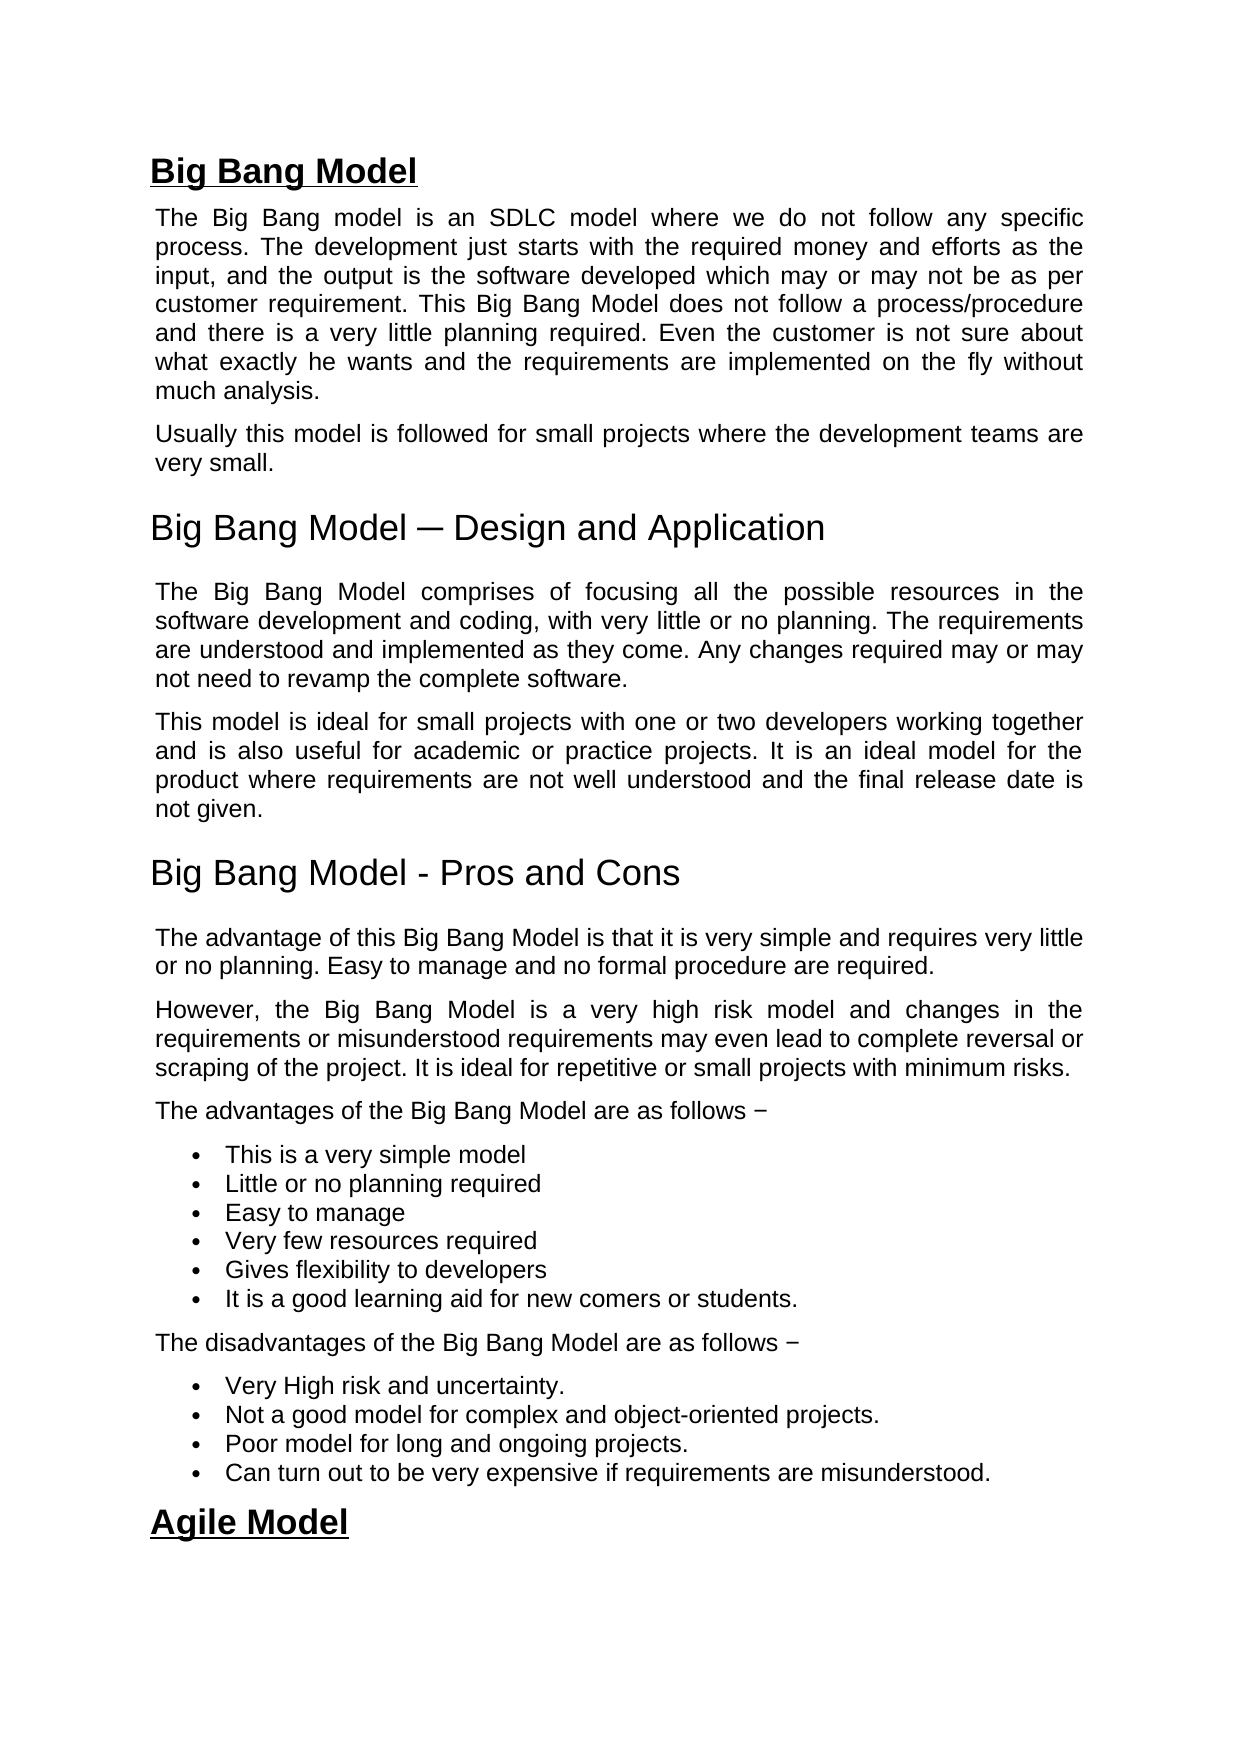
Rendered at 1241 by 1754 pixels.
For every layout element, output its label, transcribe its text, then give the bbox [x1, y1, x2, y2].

list Gives flexibility to developers [192, 1255, 1085, 1284]
list It is a good learning aid for new comers or students. [192, 1284, 1085, 1313]
text Agile Model [150, 1501, 1090, 1542]
list Poor model for long and ongoing projects. [192, 1429, 1085, 1458]
text However, the Big Bang Model is a very high risk model and changes in the requirements or misunderstood requirements may even lead to complete reversal or scraping of the project. It is ideal for repetitive or small projects with minimum risks. [155, 995, 1085, 1081]
list Can turn out to be very expensive if requirements are misunderstood. [192, 1458, 1085, 1486]
text Big Bang Model [150, 150, 1090, 191]
text This model is ideal for small projects with one or two developers working together and is also useful for academic or practice projects. It is an ideal model for the product where requirements are not well understood and the final release date is not given. [155, 707, 1085, 822]
text The disadvantages of the Big Bang Model are as follows − [155, 1328, 1085, 1356]
list Not a good model for complex and object-oriented projects. [192, 1400, 1085, 1429]
text Usually this model is followed for small projects where the development teams are very small. [155, 419, 1085, 477]
list Very High risk and uncertainty. [192, 1371, 1085, 1400]
list Easy to manage [192, 1198, 1085, 1226]
text The Big Bang model is an SDLC model where we do not follow any specific process. The development just starts with the required money and efforts as the input, and the output is the software developed which may or may not be as per customer requirement. This Big Bang Model does not follow a process/procedure and there is a very little planning required. Even the customer is not sure about what exactly he wants and the requirements are implemented on the fly without much analysis. [155, 203, 1085, 404]
text The Big Bang Model comprises of focusing all the possible resources in the software development and coding, with very little or no planning. The requirements are understood and implemented as they come. Any changes required may or may not need to revamp the complete software. [155, 577, 1085, 692]
text The advantages of the Big Bang Model are as follows − [155, 1096, 1085, 1125]
text The advantage of this Big Bang Model is that it is very simple and requires very little or no planning. Easy to manage and no formal procedure are required. [155, 923, 1085, 980]
subtitle Big Bang Model ─ Design and Application [150, 506, 1090, 548]
list Little or no planning required [192, 1169, 1085, 1198]
list Very few resources required [192, 1226, 1085, 1255]
subtitle Big Bang Model - Pros and Cons [150, 851, 1090, 893]
list This is a very simple model [192, 1140, 1085, 1169]
